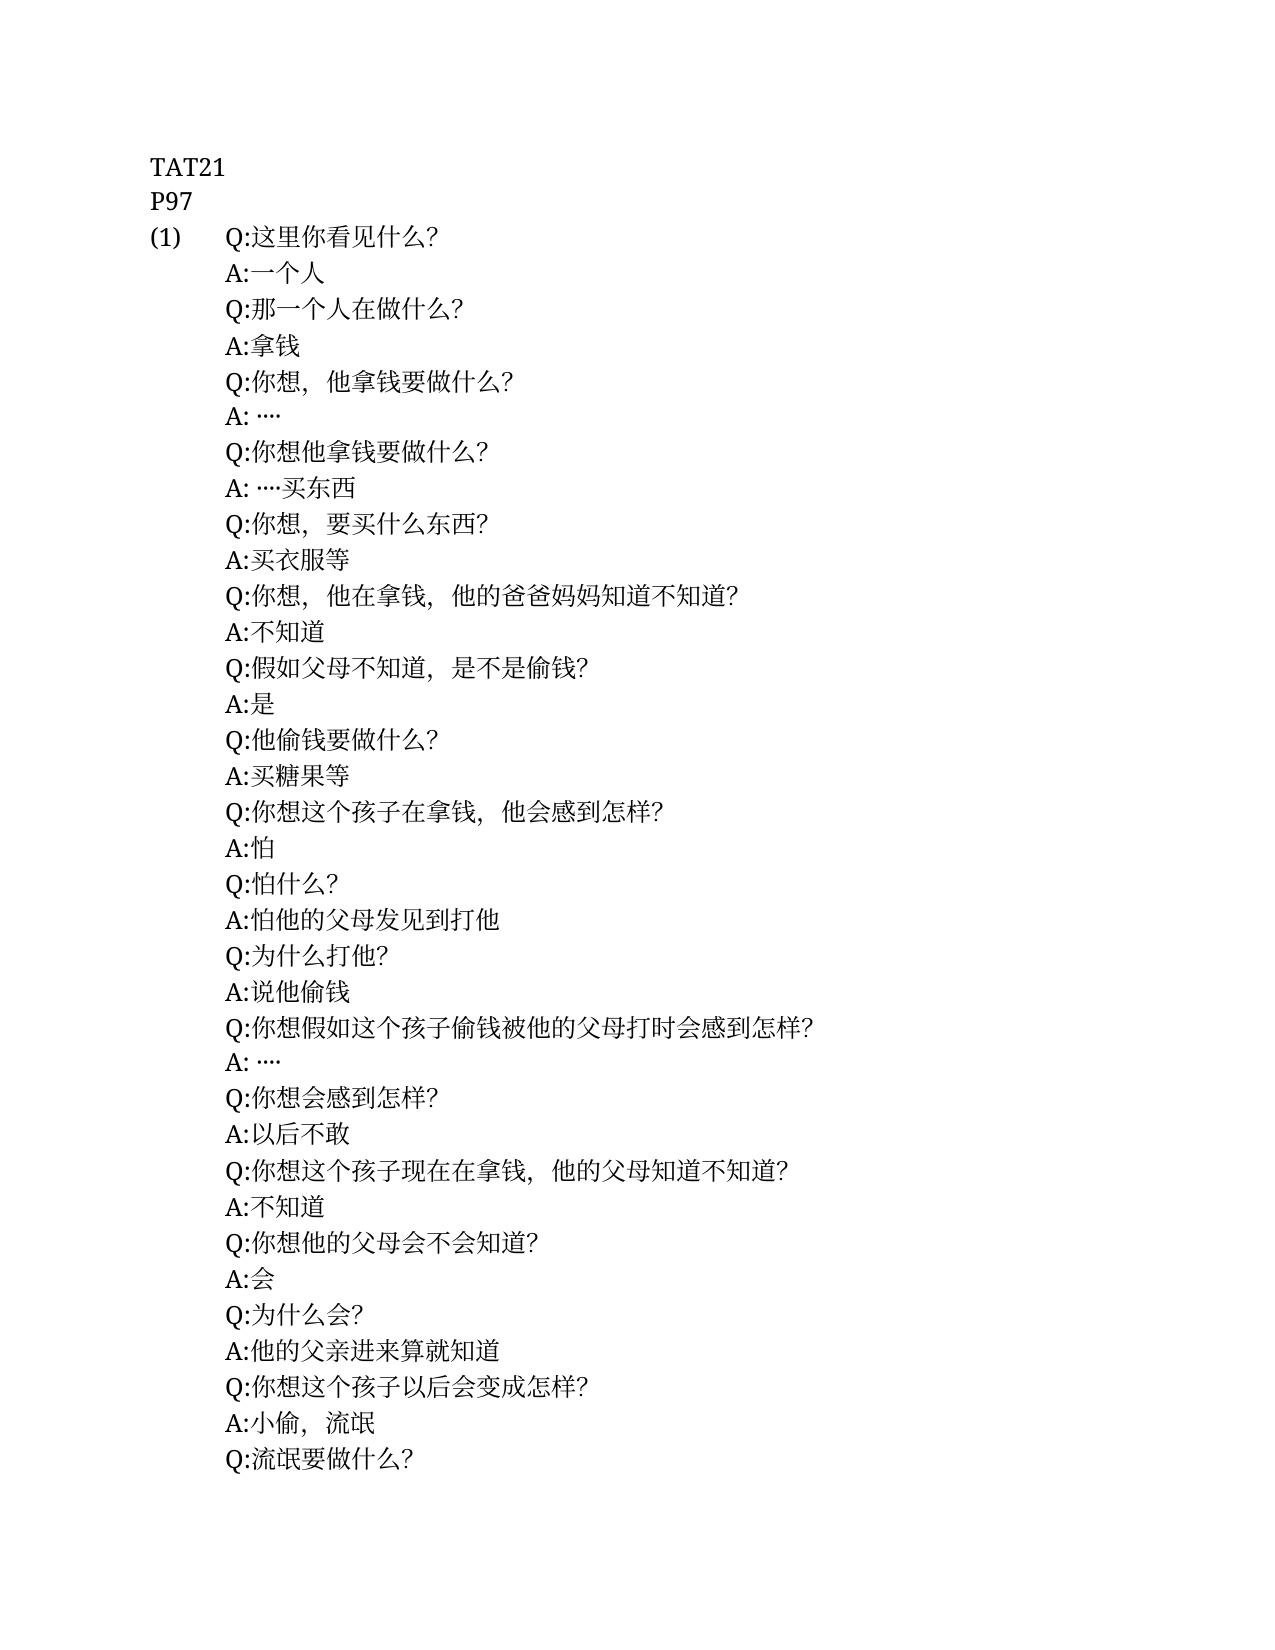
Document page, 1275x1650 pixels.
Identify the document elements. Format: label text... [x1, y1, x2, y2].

text Q:假如父母不知道，是不是偷钱？ [150, 649, 1125, 685]
text Q:你想假如这个孩子偷钱被他的父母打时会感到怎样？ [150, 1009, 1125, 1045]
text A:一个人 [150, 254, 1125, 290]
text A:不知道 [150, 1187, 1125, 1223]
text A:怕 [150, 829, 1125, 865]
text A: ···· [150, 1045, 1125, 1079]
text A:买糖果等 [150, 757, 1125, 793]
text Q:他偷钱要做什么？ [150, 721, 1125, 757]
text A:买衣服等 [150, 541, 1125, 577]
text Q:你想他拿钱要做什么？ [150, 432, 1125, 468]
text P97 [150, 184, 1125, 218]
text A: ····买东西 [150, 468, 1125, 504]
text A:是 [150, 685, 1125, 721]
text A:怕他的父母发见到打他 [150, 901, 1125, 937]
text A:说他偷钱 [150, 973, 1125, 1009]
text A:以后不敢 [150, 1115, 1125, 1151]
text (1) Q:这里你看见什么？ [150, 218, 1125, 254]
text Q:为什么会？ [150, 1295, 1125, 1331]
text Q:那一个人在做什么？ [150, 290, 1125, 326]
text Q:流氓要做什么？ [150, 1439, 1125, 1476]
text Q:怕什么？ [150, 865, 1125, 901]
text Q:为什么打他？ [150, 937, 1125, 973]
text Q:你想，他在拿钱，他的爸爸妈妈知道不知道？ [150, 577, 1125, 613]
text Q:你想这个孩子以后会变成怎样？ [150, 1367, 1125, 1403]
text Q:你想这个孩子现在在拿钱，他的父母知道不知道？ [150, 1151, 1125, 1187]
text A:小偷，流氓 [150, 1403, 1125, 1439]
text TAT21 [150, 150, 1125, 184]
text Q:你想会感到怎样？ [150, 1079, 1125, 1115]
text A:拿钱 [150, 326, 1125, 362]
text Q:你想这个孩子在拿钱，他会感到怎样？ [150, 793, 1125, 829]
text A:不知道 [150, 613, 1125, 649]
text Q:你想，他拿钱要做什么？ [150, 362, 1125, 398]
text Q:你想他的父母会不会知道？ [150, 1223, 1125, 1259]
text A: ···· [150, 398, 1125, 432]
text A:会 [150, 1259, 1125, 1295]
text A:他的父亲进来算就知道 [150, 1331, 1125, 1367]
text Q:你想，要买什么东西？ [150, 504, 1125, 541]
